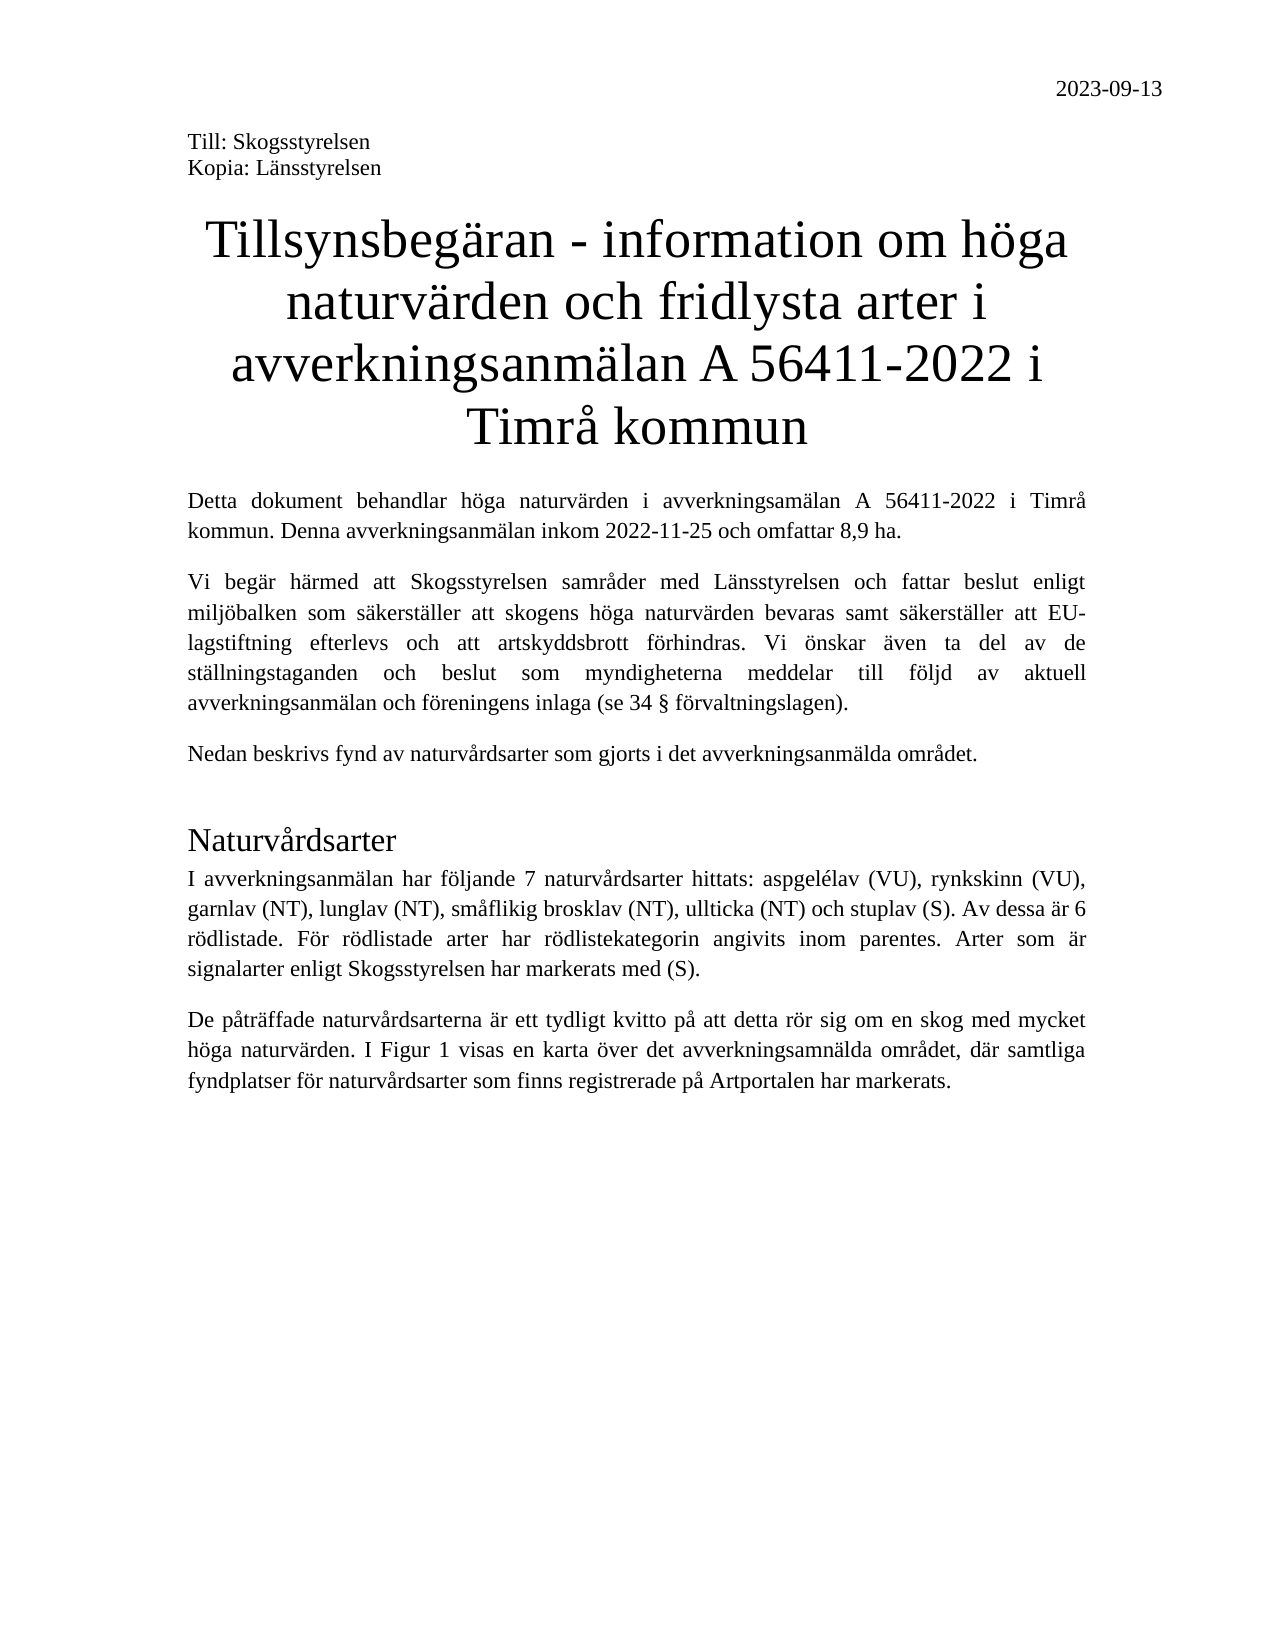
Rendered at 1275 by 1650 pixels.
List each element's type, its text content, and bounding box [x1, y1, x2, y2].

title Tillsynsbegäran - information om höga naturvärden och fridlysta arter i avverkningsanmälan A 56411-2022 i Timrå kommun [187, 207, 1087, 456]
text Vi begär härmed att Skogsstyrelsen samråder med Länsstyrelsen och fattar beslut enligt miljöbalken som säkerställer att skogens höga naturvärden bevaras samt säkerställer att EU-lagstiftning efterlevs och att artskyddsbrott förhindras. Vi önskar även ta del av de ställningstaganden och beslut som myndigheterna meddelar till följd av aktuell avverkningsanmälan och föreningens inlaga (se 34 § förvaltningslagen). [187, 568, 1087, 716]
text I avverkningsanmälan har följande 7 naturvårdsarter hittats: aspgelélav (VU), rynkskinn (VU), garnlav (NT), lunglav (NT), småflikig brosklav (NT), ullticka (NT) och stuplav (S). Av dessa är 6 rödlistade. För rödlistade arter har rödlistekategorin angivits inom parentes. Arter som är signalarter enligt Skogsstyrelsen har markerats med (S). [187, 864, 1087, 982]
text Detta dokument behandlar höga naturvärden i avverkningsamälan A 56411-2022 i Timrå kommun. Denna avverkningsanmälan inkom 2022-11-25 och omfattar 8,9 ha. [187, 487, 1087, 544]
subtitle Naturvårdsarter [187, 821, 1087, 859]
text De påträffade naturvårdsarterna är ett tydligt kvitto på att detta rör sig om en skog med mycket höga naturvärden. I Figur 1 visas en karta över det avverkningsamnälda området, där samtliga fyndplatser för naturvårdsarter som finns registrerade på Artportalen har markerats. [187, 1006, 1087, 1093]
text Nedan beskrivs fynd av naturvårdsarter som gjorts i det avverkningsanmälda området. [187, 740, 1087, 767]
